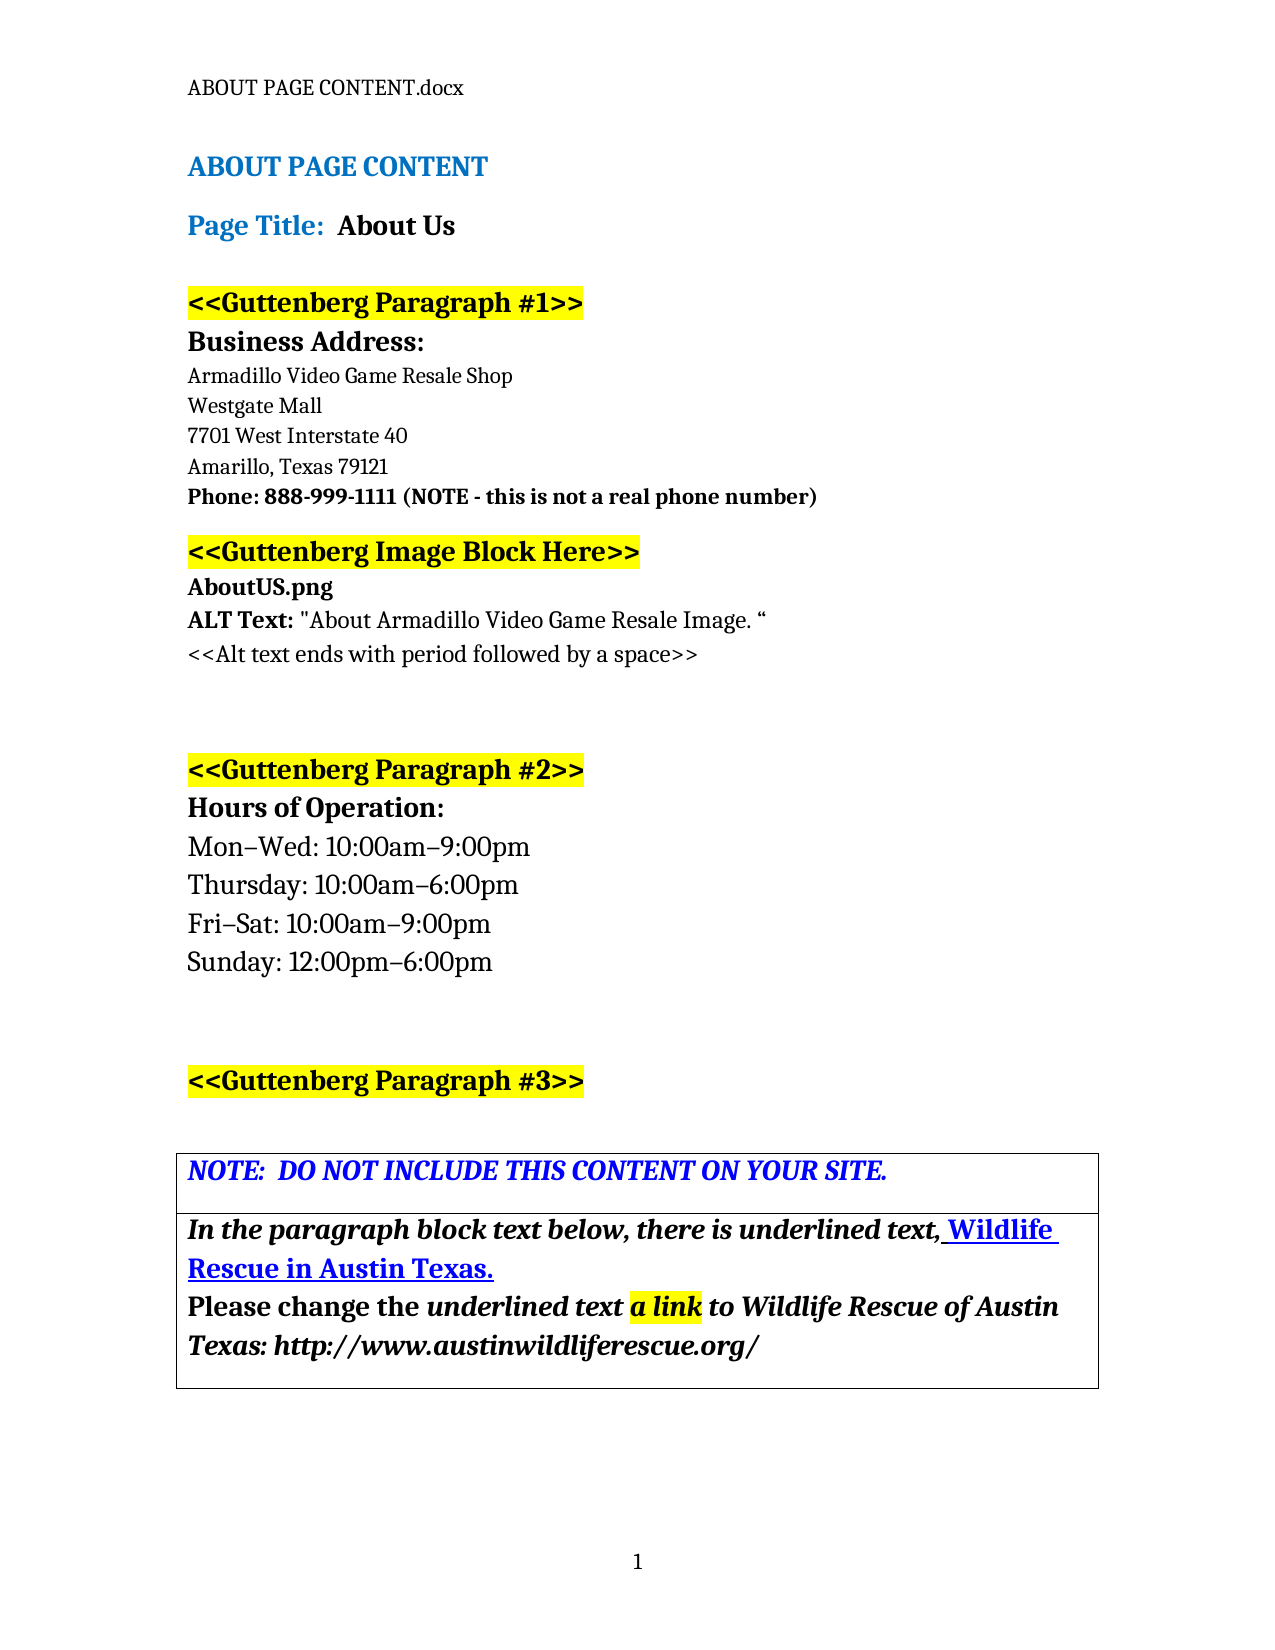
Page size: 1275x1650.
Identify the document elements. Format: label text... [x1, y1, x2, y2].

text Page Title: About Us <<Guttenberg Paragraph #1>> Business Address: Armadillo Video Game Resale Shop Westgate Mall 7701 West Interstate 40 Amarillo, Texas 79121 Phone: 888-999-1111 (NOTE - this is not a real phone number) [187, 209, 1087, 511]
text ABOUT PAGE CONTENT [187, 150, 1087, 183]
table_cell In the paragraph block text below, there is underlined text, Wildlife Rescue in Austin Texas. Please change the underlined text a link to Wildlife Rescue of Austin Texas: http://www.austinwildliferescue.org/ [177, 1214, 1098, 1387]
text <<Guttenberg Paragraph #2>> Hours of Operation: Mon–Wed: 10:00am–9:00pm Thursday: 10:00am–6:00pm Fri–Sat: 10:00am–9:00pm Sunday: 12:00pm–6:00pm [187, 753, 1087, 979]
table_header NOTE: DO NOT INCLUDE THIS CONTENT ON YOUR SITE. [177, 1154, 1098, 1213]
list <<Guttenberg Image Block Here>> AboutUS.png ALT Text: "About Armadillo Video Game Resale Image. “ <<Alt text ends with period followed by a space>> [187, 535, 1087, 669]
text <<Guttenberg Paragraph #3>> [187, 1064, 1087, 1128]
